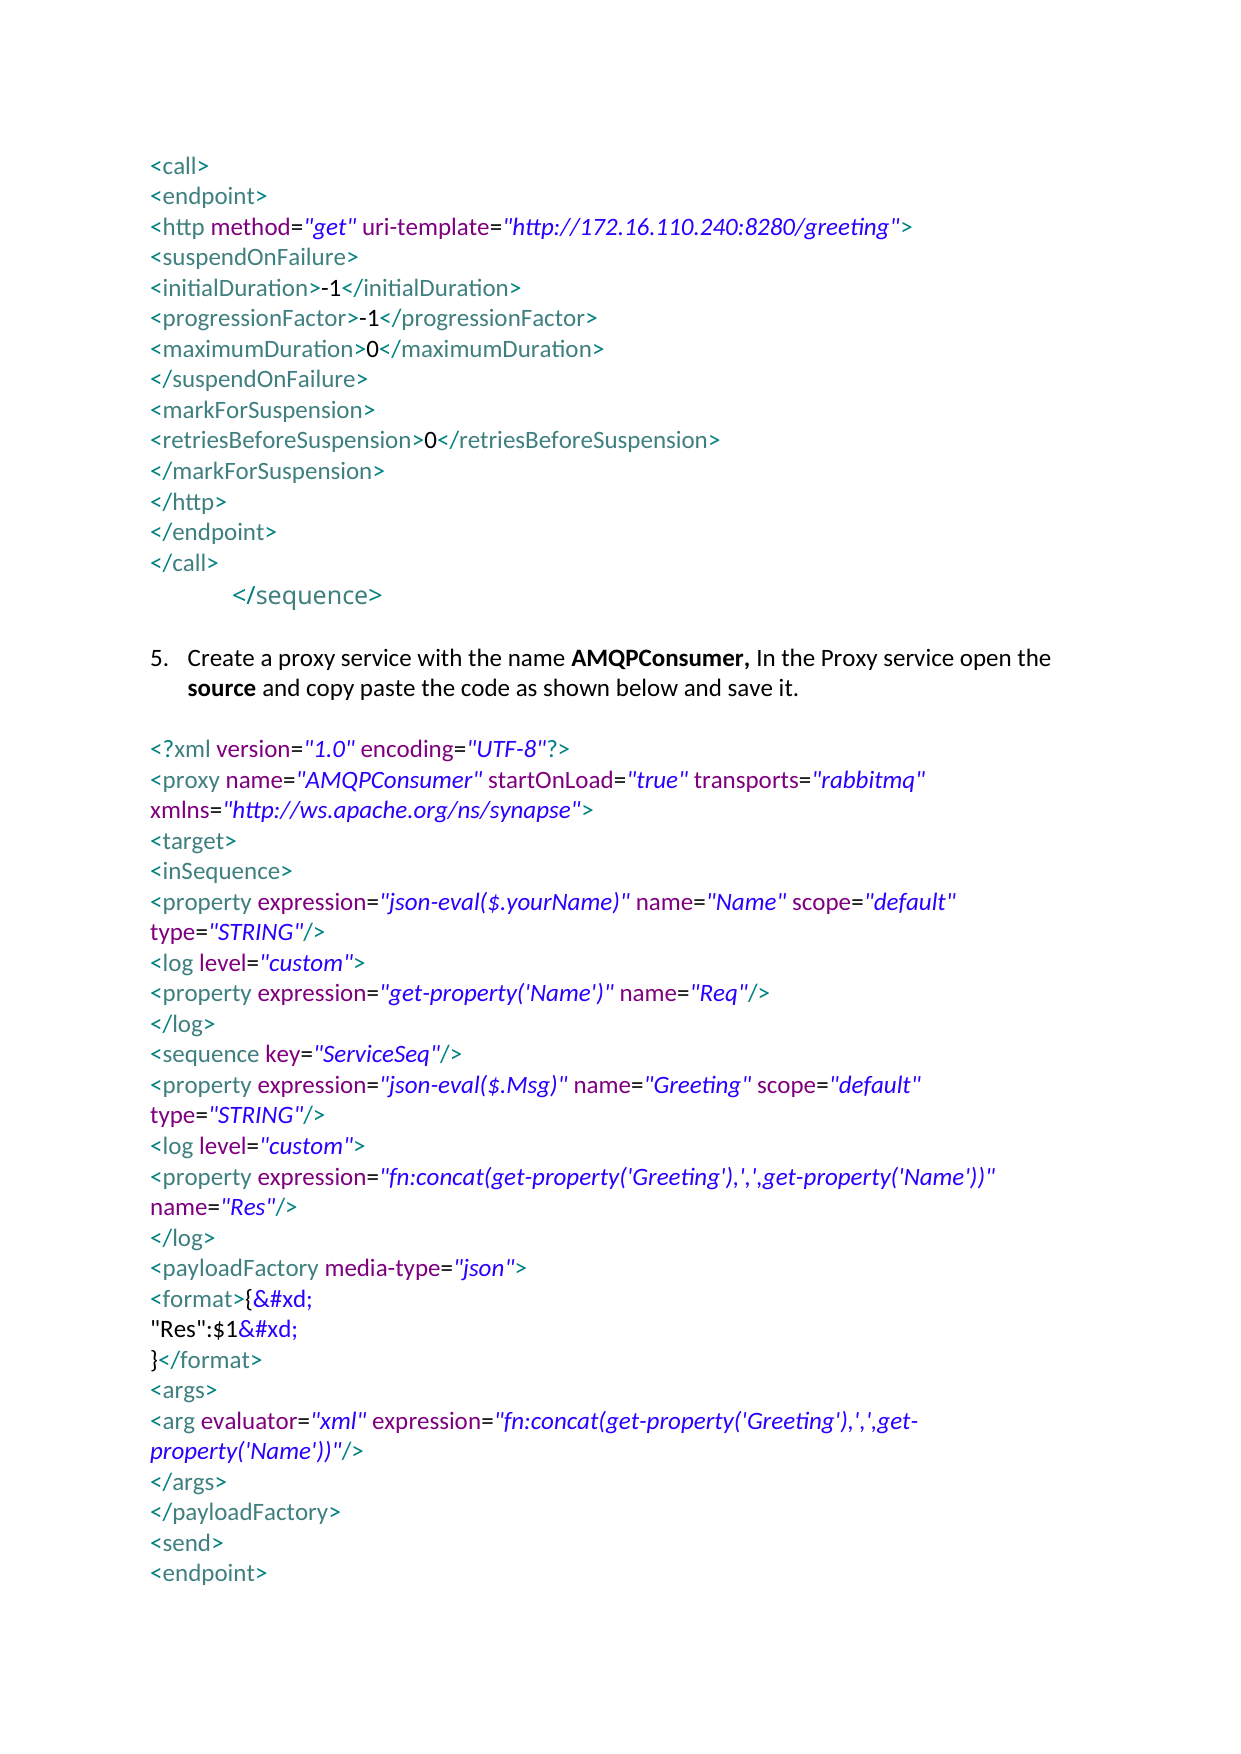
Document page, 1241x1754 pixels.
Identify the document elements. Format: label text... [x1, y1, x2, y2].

text </payloadFactory> [150, 1496, 1090, 1527]
text <property expression="json-eval($.Msg)" name="Greeting" scope="default" type="STRING"/> [150, 1069, 1090, 1130]
text </sequence> [232, 577, 1090, 611]
text <property expression="get-property('Name')" name="Req"/> [150, 978, 1090, 1008]
text <property expression="fn:concat(get-property('Greeting'),',',get-property('Name'))" name="Res"/> [150, 1161, 1090, 1222]
text <log level="custom"> [150, 947, 1090, 978]
text <markForSuspension> [150, 394, 1090, 425]
text </suspendOnFailure> [150, 364, 1090, 394]
text </args> [150, 1466, 1090, 1496]
text <format>{&#xd; [150, 1283, 1090, 1313]
text <send> [150, 1527, 1090, 1557]
text <http method="get" uri-template="http://172.16.110.240:8280/greeting"> [150, 211, 1090, 242]
text <retriesBeforeSuspension>0</retriesBeforeSuspension> [150, 425, 1090, 455]
text </call> [150, 547, 1090, 577]
text <?xml version="1.0" encoding="UTF-8"?> [150, 733, 1090, 764]
text <endpoint> [150, 1557, 1090, 1588]
text <suspendOnFailure> [150, 242, 1090, 272]
text <progressionFactor>-1</progressionFactor> [150, 303, 1090, 333]
text <endpoint> [150, 181, 1090, 211]
text }</format> [150, 1344, 1090, 1374]
text <target> [150, 825, 1090, 856]
text </log> [150, 1008, 1090, 1039]
text <maximumDuration>0</maximumDuration> [150, 333, 1090, 364]
text </endpoint> [150, 516, 1090, 547]
text <payloadFactory media-type="json"> [150, 1252, 1090, 1283]
text <sequence key="ServiceSeq"/> [150, 1039, 1090, 1069]
text "Res":$1&#xd; [150, 1313, 1090, 1344]
text </markForSuspension> [150, 455, 1090, 486]
text <initialDuration>-1</initialDuration> [150, 272, 1090, 303]
text </log> [150, 1222, 1090, 1252]
text </http> [150, 486, 1090, 516]
text <proxy name="AMQPConsumer" startOnLoad="true" transports="rabbitmq" xmlns="http://ws.apache.org/ns/synapse"> [150, 764, 1090, 825]
text <inSequence> [150, 856, 1090, 886]
text <arg evaluator="xml" expression="fn:concat(get-property('Greeting'),',',get-property('Name'))"/> [150, 1405, 1090, 1466]
text <log level="custom"> [150, 1130, 1090, 1161]
text <property expression="json-eval($.yourName)" name="Name" scope="default" type="STRING"/> [150, 886, 1090, 947]
text <call> [150, 150, 1090, 181]
text <args> [150, 1374, 1090, 1405]
list Create a proxy service with the name AMQPConsumer, In the Proxy service open the source and copy paste the code as shown below and save it. [150, 642, 1090, 703]
